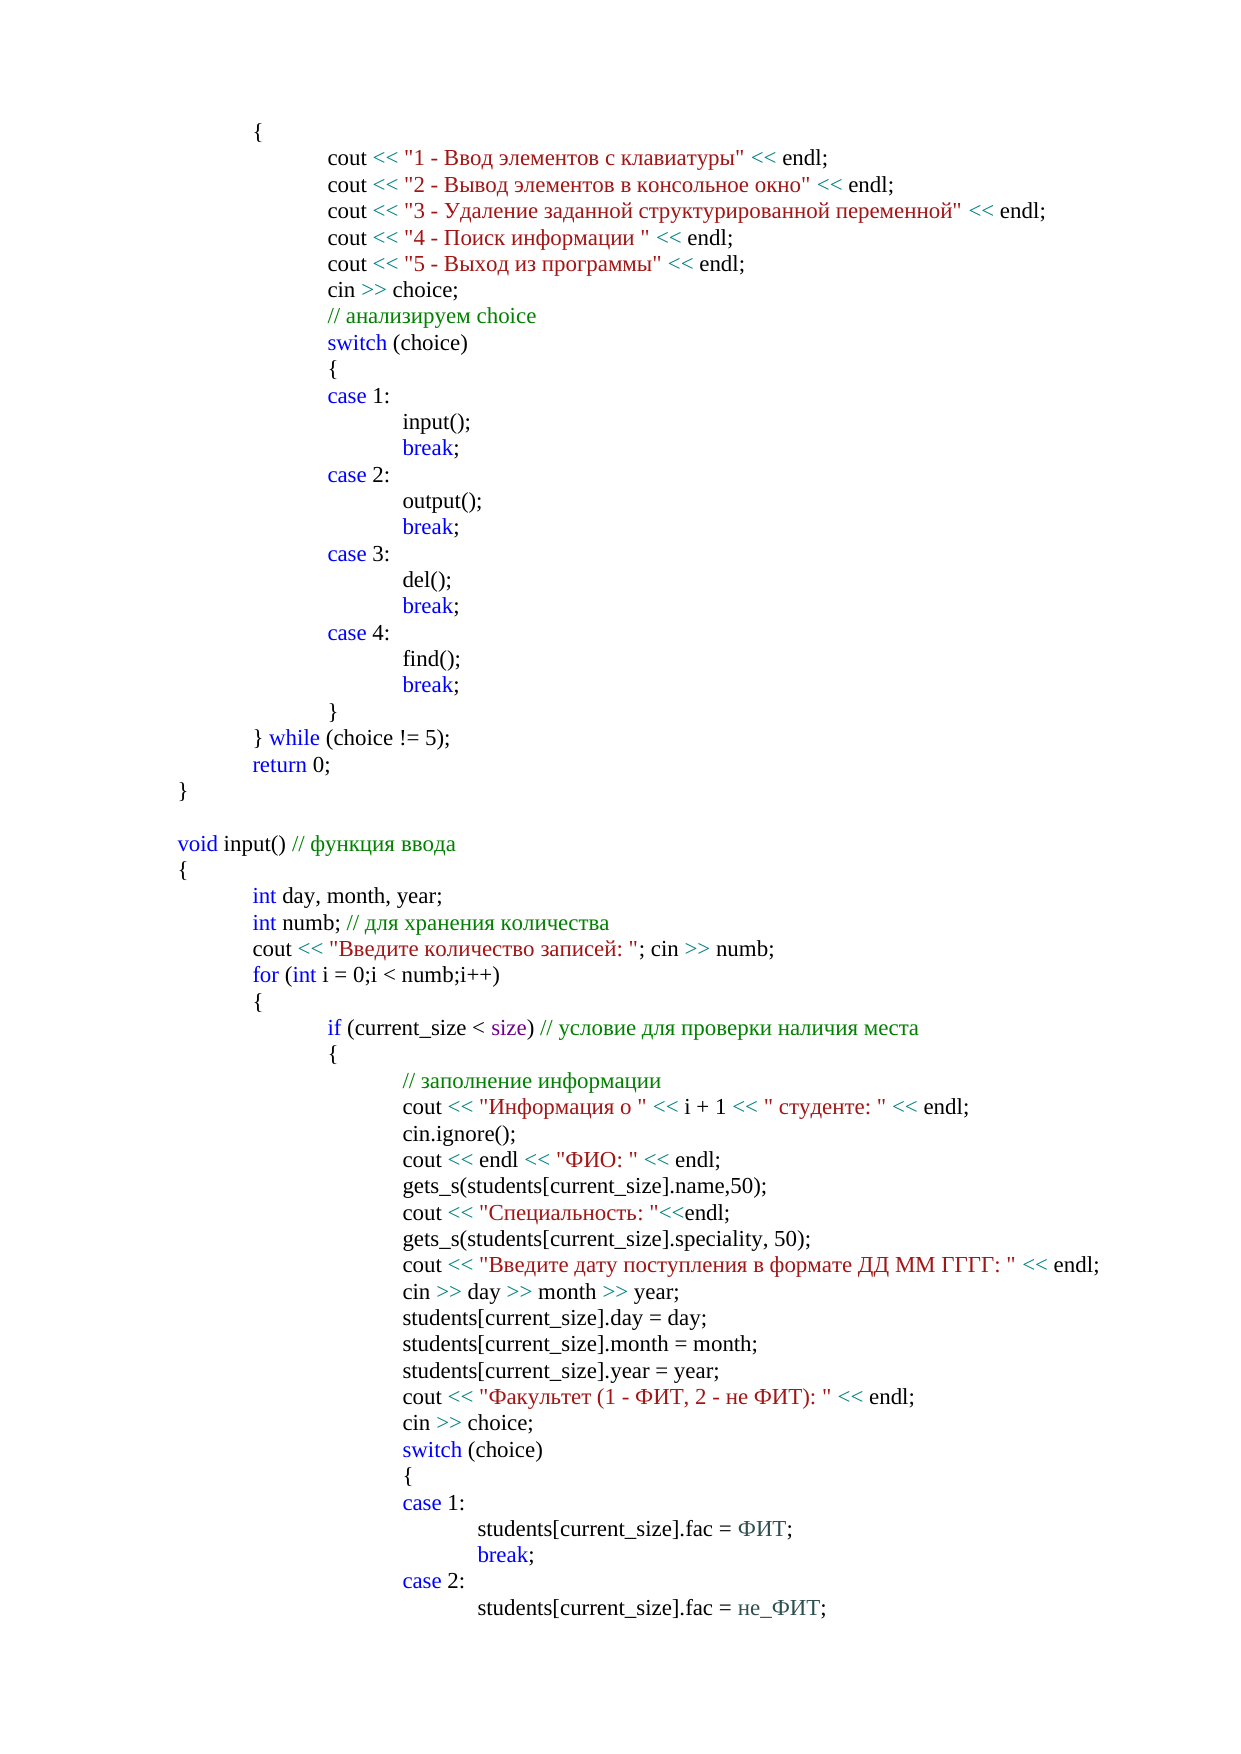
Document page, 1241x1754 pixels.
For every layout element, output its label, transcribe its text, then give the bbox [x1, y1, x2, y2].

text { [177, 355, 1152, 382]
text break; [177, 1541, 1152, 1568]
text if (current_size < size) // условие для проверки наличия места [177, 1014, 1152, 1041]
text case 1: [177, 1488, 1152, 1515]
text students[current_size].fac = ФИТ; [177, 1515, 1152, 1541]
text students[current_size].month = month; [177, 1330, 1152, 1357]
text cout << "Специальность: "<<endl; [177, 1199, 1152, 1225]
text cout << endl << "ФИО: " << endl; [177, 1146, 1152, 1172]
text int numb; // для хранения количества [177, 909, 1152, 935]
text case 2: [177, 1568, 1152, 1594]
text cin.ignore(); [177, 1119, 1152, 1146]
text cin >> choice; [177, 1409, 1152, 1436]
text cout << "Введите количество записей: "; cin >> numb; [177, 935, 1152, 961]
text cout << "3 - Удаление заданной структурированной переменной" << endl; [177, 197, 1152, 223]
text del(); [177, 566, 1152, 592]
text case 1: [177, 382, 1152, 408]
text cout << "Факультет (1 - ФИТ, 2 - не ФИТ): " << endl; [177, 1383, 1152, 1409]
text output(); [177, 487, 1152, 513]
text gets_s(students[current_size].speciality, 50); [177, 1225, 1152, 1251]
text break; [177, 434, 1152, 461]
text int day, month, year; [177, 882, 1152, 909]
text cout << "Введите дату поступления в формате ДД ММ ГГГГ: " << endl; [177, 1251, 1152, 1278]
text cin >> choice; [177, 276, 1152, 303]
text { [177, 118, 1152, 144]
text switch (choice) [177, 329, 1152, 355]
text input(); [177, 408, 1152, 434]
text gets_s(students[current_size].name,50); [177, 1172, 1152, 1199]
text students[current_size].day = day; [177, 1304, 1152, 1330]
text } while (choice != 5); [177, 724, 1152, 751]
text students[current_size].year = year; [177, 1357, 1152, 1383]
text { [177, 1041, 1152, 1067]
text return 0; [177, 751, 1152, 777]
text case 4: [177, 619, 1152, 645]
text } [177, 698, 1152, 724]
text cin >> day >> month >> year; [177, 1278, 1152, 1304]
text cout << "2 - Вывод элементов в консольное окно" << endl; [177, 171, 1152, 197]
text cout << "4 - Поиск информации " << endl; [177, 223, 1152, 250]
text cout << "5 - Выход из программы" << endl; [177, 250, 1152, 276]
text cout << "Информация о " << i + 1 << " студенте: " << endl; [177, 1093, 1152, 1119]
text find(); [177, 645, 1152, 672]
text } [177, 777, 1152, 803]
text break; [177, 672, 1152, 698]
text cout << "1 - Ввод элементов с клавиатуры" << endl; [177, 144, 1152, 171]
text { [177, 1462, 1152, 1488]
text { [177, 988, 1152, 1014]
text // анализируем choice [177, 303, 1152, 329]
text students[current_size].fac = не_ФИТ; [177, 1594, 1152, 1620]
text void input() // функция ввода [177, 830, 1152, 856]
text for (int i = 0;i < numb;i++) [177, 961, 1152, 988]
text case 2: [177, 461, 1152, 487]
text case 3: [177, 540, 1152, 566]
text break; [177, 592, 1152, 619]
text switch (choice) [177, 1436, 1152, 1462]
text break; [177, 513, 1152, 540]
text // заполнение информации [177, 1067, 1152, 1093]
text { [177, 856, 1152, 882]
